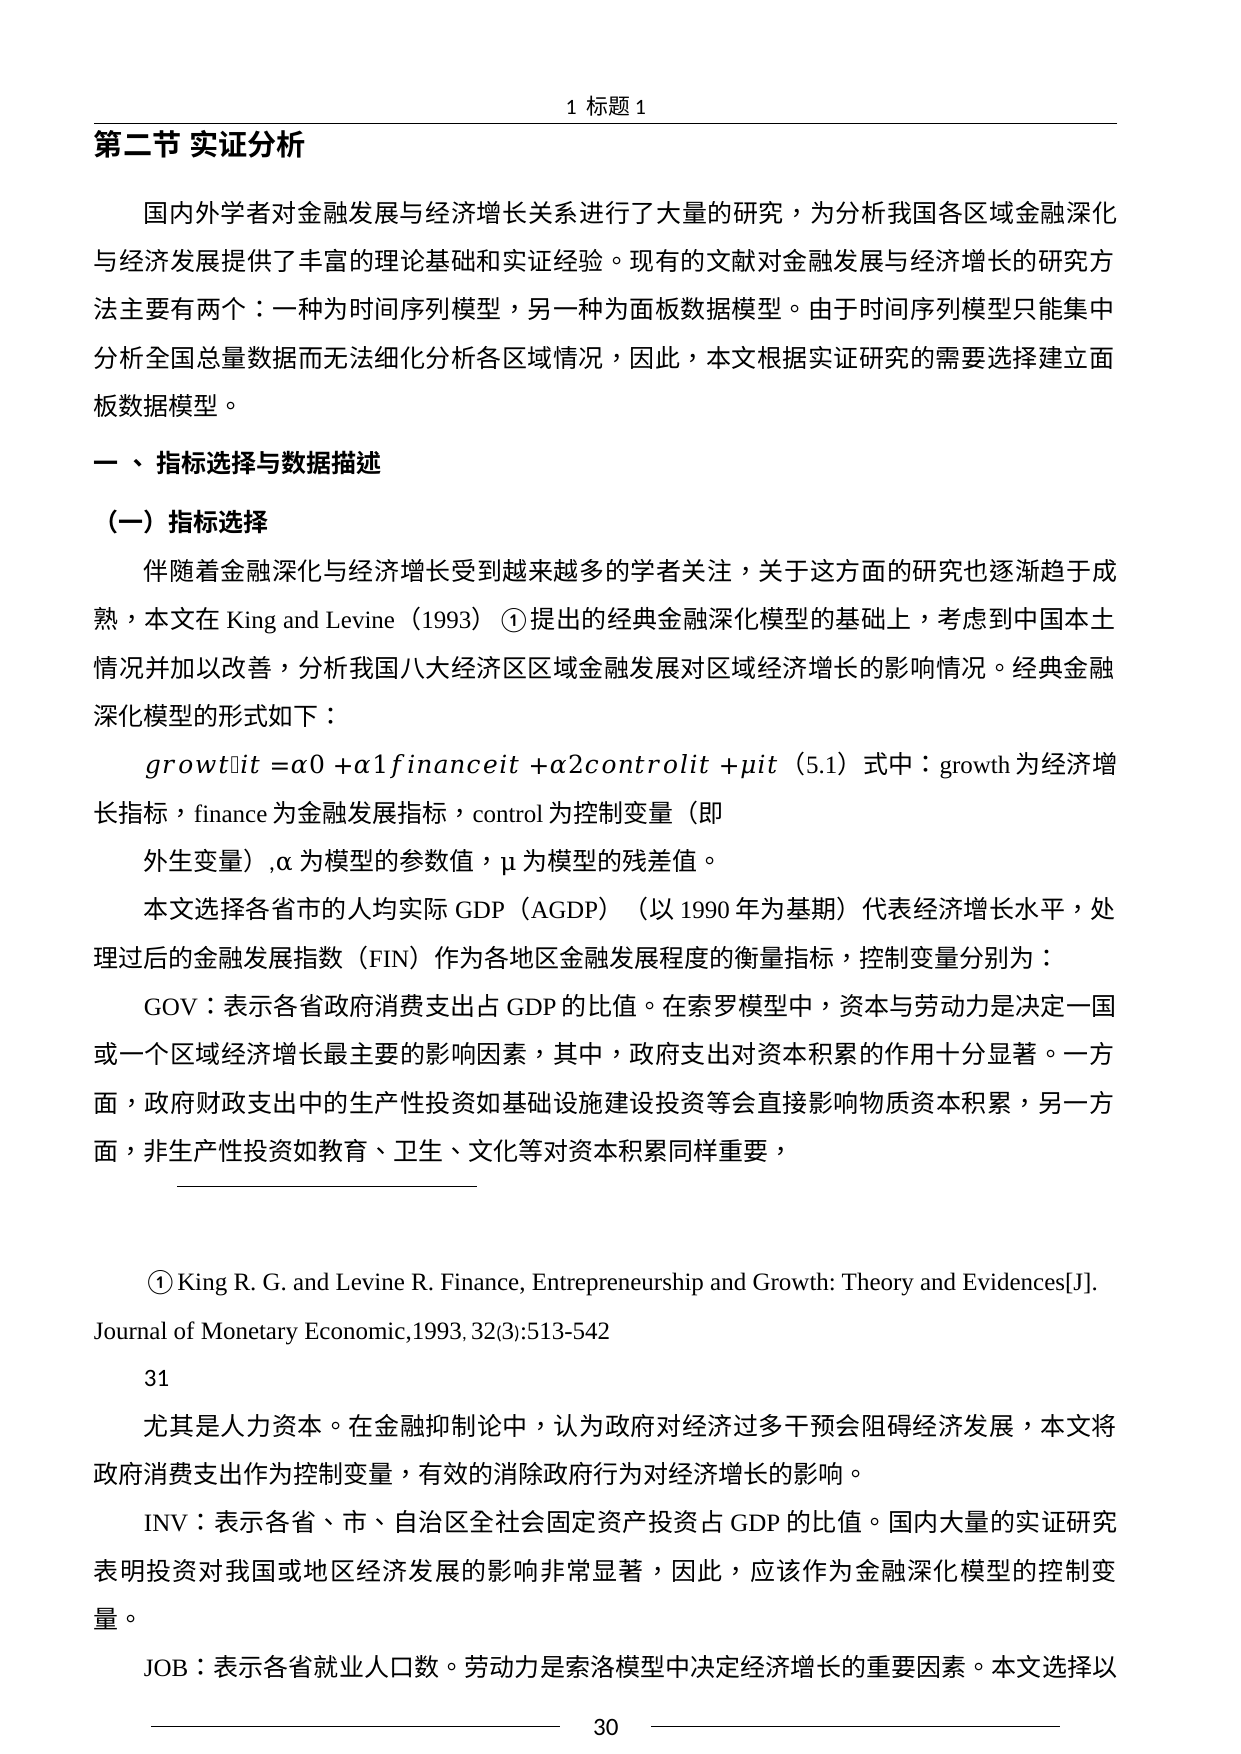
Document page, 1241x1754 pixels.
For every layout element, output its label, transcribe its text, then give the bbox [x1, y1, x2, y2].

text 国内外学者对金融发展与经济增长关系进行了大量的研究，为分析我国各区域金融深化与经济发展提供了丰富的理论基础和实证经验。现有的文献对金融发展与经济增长的研究方法主要有两个：一种为时间序列模型，另一种为面板数据模型。由于时间序列模型只能集中分析全国总量数据而无法细化分析各区域情况，因此，本文根据实证研究的需要选择建立面板数据模型。 [94, 180, 1117, 422]
text 外生变量）,α为模型的参数值，μ为模型的残差值。 [94, 828, 1117, 877]
text 31 [94, 1344, 1117, 1393]
text 本文选择各省市的人均实际GDP（AGDP）（以1990年为基期）代表经济增长水平，处理过后的金融发展指数（FIN）作为各地区金融发展程度的衡量指标，控制变量分别为： [94, 877, 1117, 973]
subtitle 第二节 实证分析 [94, 124, 1117, 164]
text 尤其是人力资本。在金融抑制论中，认为政府对经济过多干预会阻碍经济发展，本文将政府消费支出作为控制变量，有效的消除政府行为对经济增长的影响。 [94, 1393, 1117, 1489]
text 伴随着金融深化与经济增长受到越来越多的学者关注，关于这方面的研究也逐渐趋于成熟，本文在King and Levine（1993）①提出的经典金融深化模型的基础上，考虑到中国本土情况并加以改善，分析我国八大经济区区域金融发展对区域经济增长的影响情况。经典金融深化模型的形式如下： [94, 538, 1117, 732]
subtitle （一）指标选择 [94, 504, 1117, 538]
text INV：表示各省、市、自治区全社会固定资产投资占GDP的比值。国内大量的实证研究表明投资对我国或地区经济发展的影响非常显著，因此，应该作为金融深化模型的控制变量。 [94, 1489, 1117, 1634]
text ①King R. G. and Levine R. Finance, Entrepreneurship and Growth: Theory and Evidences[J]. Journal of Monetary Economic,1993, 32(3):513-542 [94, 1248, 1117, 1344]
text GOV：表示各省政府消费支出占GDP的比值。在索罗模型中，资本与劳动力是决定一国或一个区域经济增长最主要的影响因素，其中，政府支出对资本积累的作用十分显著。一方面，政府财政支出中的生产性投资如基础设施建设投资等会直接影响物质资本积累，另一方面，非生产性投资如教育、卫生、文化等对资本积累同样重要， [94, 973, 1117, 1167]
subtitle 一 、 指标选择与数据描述 [94, 446, 1117, 480]
text 𝑔𝑟𝑜𝑤𝑡𝑕𝑖𝑡 =𝛼0 +𝛼1𝑓𝑖𝑛𝑎𝑛𝑐𝑒𝑖𝑡 +𝛼2𝑐𝑜𝑛𝑡𝑟𝑜𝑙𝑖𝑡 +𝜇𝑖𝑡（5.1）式中：growth为经济增长指标，finance为金融发展指标，control为控制变量（即 [94, 732, 1117, 828]
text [94, 1634, 1117, 1683]
